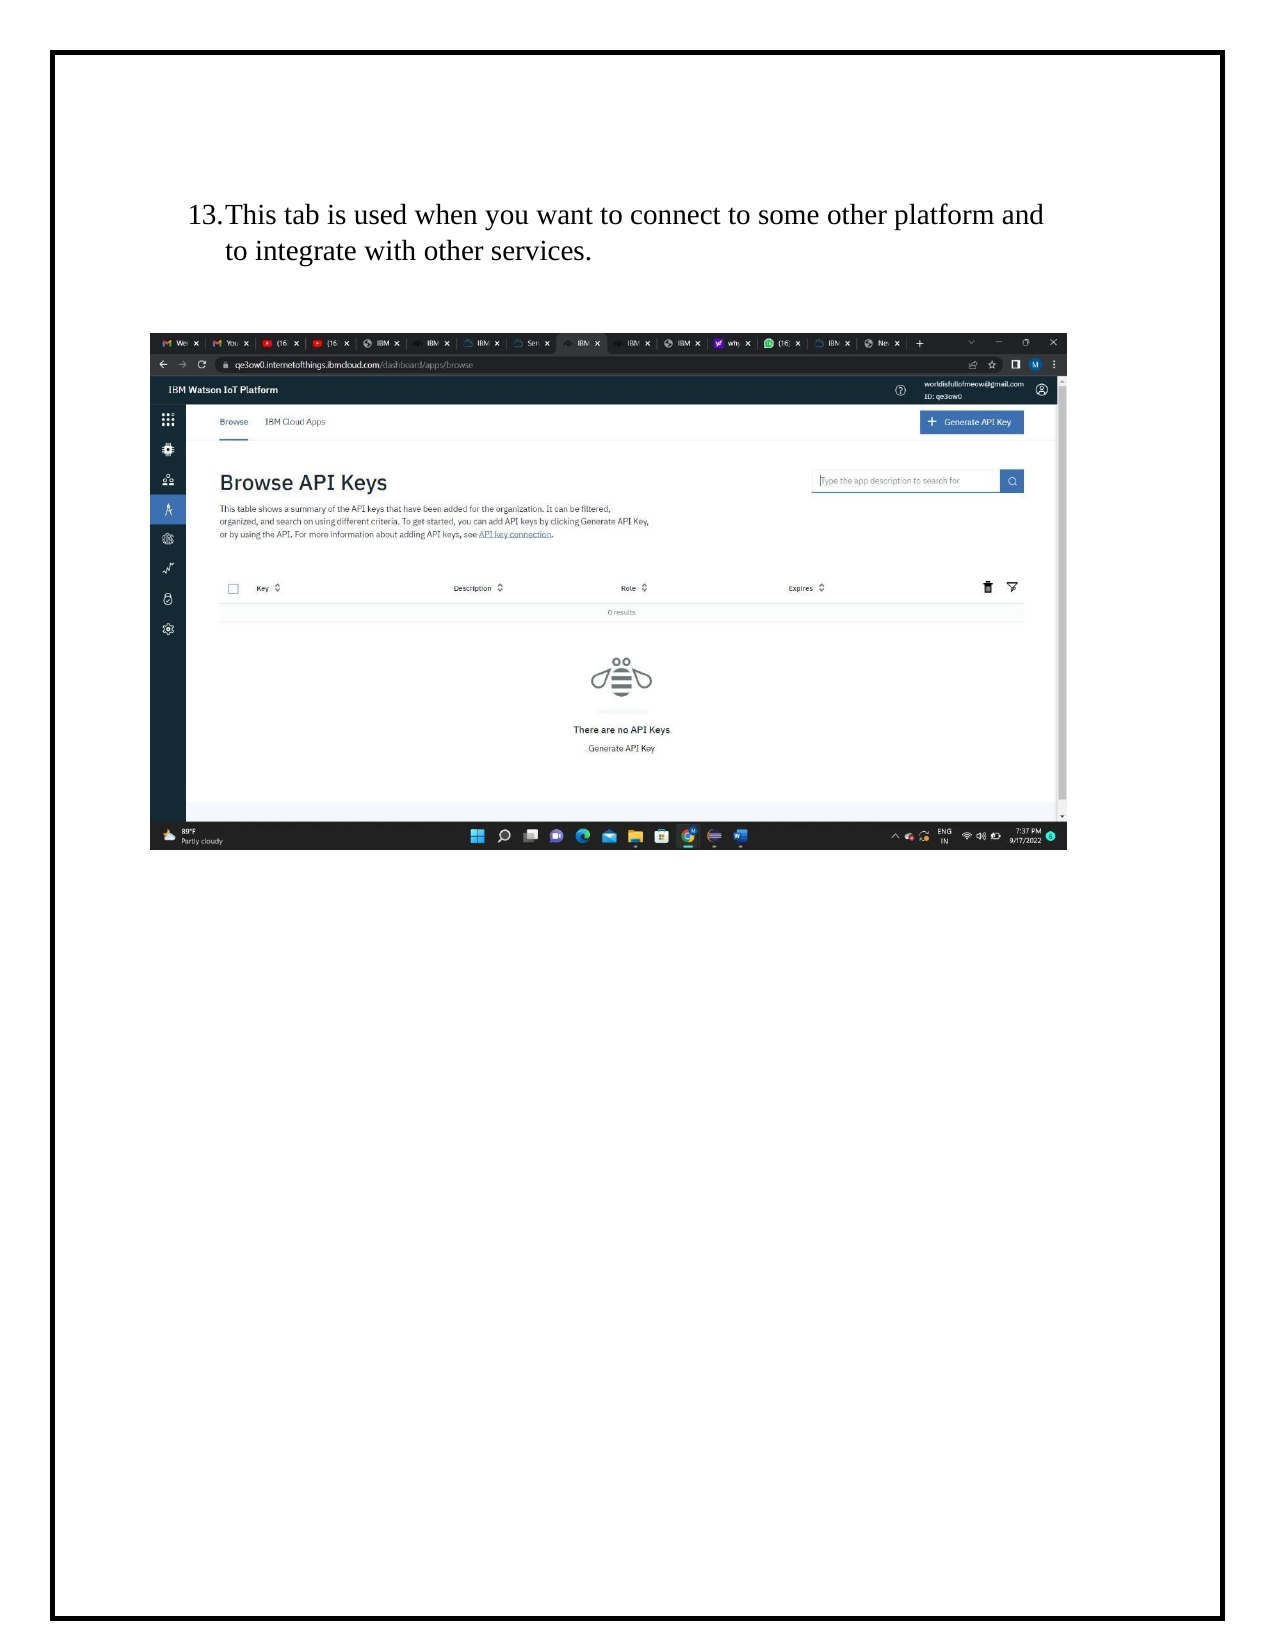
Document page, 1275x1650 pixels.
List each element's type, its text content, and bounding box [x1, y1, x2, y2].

picture [150, 333, 1067, 850]
list This tab is used when you want to connect to some other platform and to integrate with other services. [187, 197, 1069, 267]
